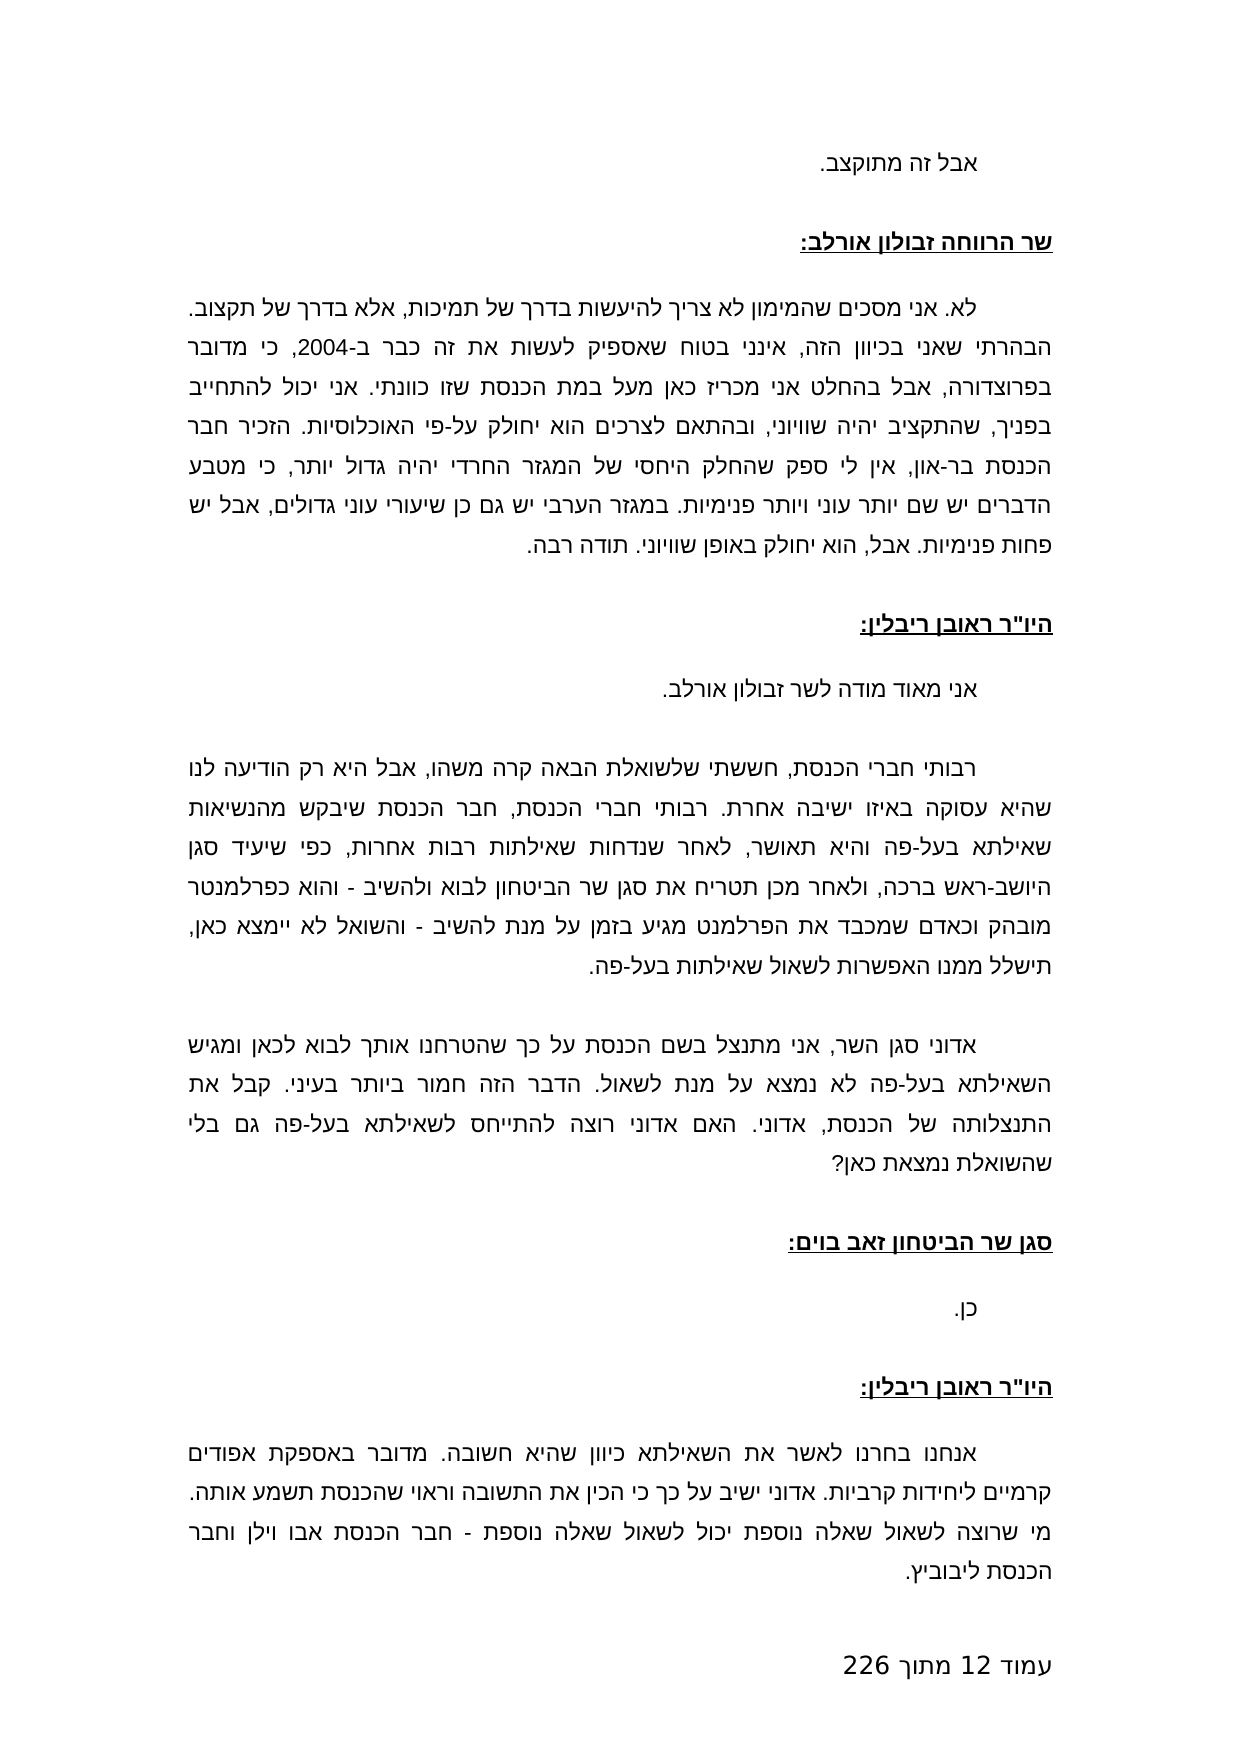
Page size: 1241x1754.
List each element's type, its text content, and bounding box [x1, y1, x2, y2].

text סגן שר הביטחון זאב בוים: [187, 1229, 1053, 1256]
text אנחנו בחרנו לאשר את השאילתא כיוון שהיא חשובה. מדובר באספקת אפודים קרמיים ליחידות קרביות. אדוני ישיב על כך כי הכין את התשובה וראוי שהכנסת תשמע אותה. מי שרוצה לשאול שאלה נוספת יכול לשאול שאלה נוספת - חבר הכנסת אבו וילן וחבר הכנסת ליבוביץ. [187, 1440, 1053, 1584]
text לא. אני מסכים שהמימון לא צריך להיעשות בדרך של תמיכות, אלא בדרך של תקצוב. הבהרתי שאני בכיוון הזה, אינני בטוח שאספיק לעשות את זה כבר ב-2004, כי מדובר בפרוצדורה, אבל בהחלט אני מכריז כאן מעל במת הכנסת שזו כוונתי. אני יכול להתחייב בפניך, שהתקציב יהיה שוויוני, ובהתאם לצרכים הוא יחולק על-פי האוכלוסיות. הזכיר חבר הכנסת בר-און, אין לי ספק שהחלק היחסי של המגזר החרדי יהיה גדול יותר, כי מטבע הדברים יש שם יותר עוני ויותר פנימיות. במגזר הערבי יש גם כן שיעורי עוני גדולים, אבל יש פחות פנימיות. אבל, הוא יחולק באופן שוויוני. תודה רבה. [187, 295, 1053, 558]
text היו"ר ראובן ריבלין: [187, 611, 1053, 637]
text אני מאוד מודה לשר זבולון אורלב. [187, 676, 1053, 703]
text היו"ר ראובן ריבלין: [187, 1374, 1053, 1400]
text כן. [187, 1295, 1053, 1321]
text אדוני סגן השר, אני מתנצל בשם הכנסת על כך שהטרחנו אותך לבוא לכאן ומגיש השאילתא בעל-פה לא נמצא על מנת לשאול. הדבר הזה חמור ביותר בעיני. קבל את התנצלותה של הכנסת, אדוני. האם אדוני רוצה להתייחס לשאילתא בעל-פה גם בלי שהשואלת נמצאת כאן? [187, 1032, 1053, 1177]
text שר הרווחה זבולון אורלב: [187, 229, 1053, 255]
text אבל זה מתוקצב. [187, 150, 1053, 176]
text רבותי חברי הכנסת, חששתי שלשואלת הבאה קרה משהו, אבל היא רק הודיעה לנו שהיא עסוקה באיזו ישיבה אחרת. רבותי חברי הכנסת, חבר הכנסת שיבקש מהנשיאות שאילתא בעל-פה והיא תאושר, לאחר שנדחות שאילתות רבות אחרות, כפי שיעיד סגן היושב-ראש ברכה, ולאחר מכן תטריח את סגן שר הביטחון לבוא ולהשיב - והוא כפרלמנטר מובהק וכאדם שמכבד את הפרלמנט מגיע בזמן על מנת להשיב - והשואל לא יימצא כאן, תישלל ממנו האפשרות לשאול שאילתות בעל-פה. [187, 755, 1053, 979]
